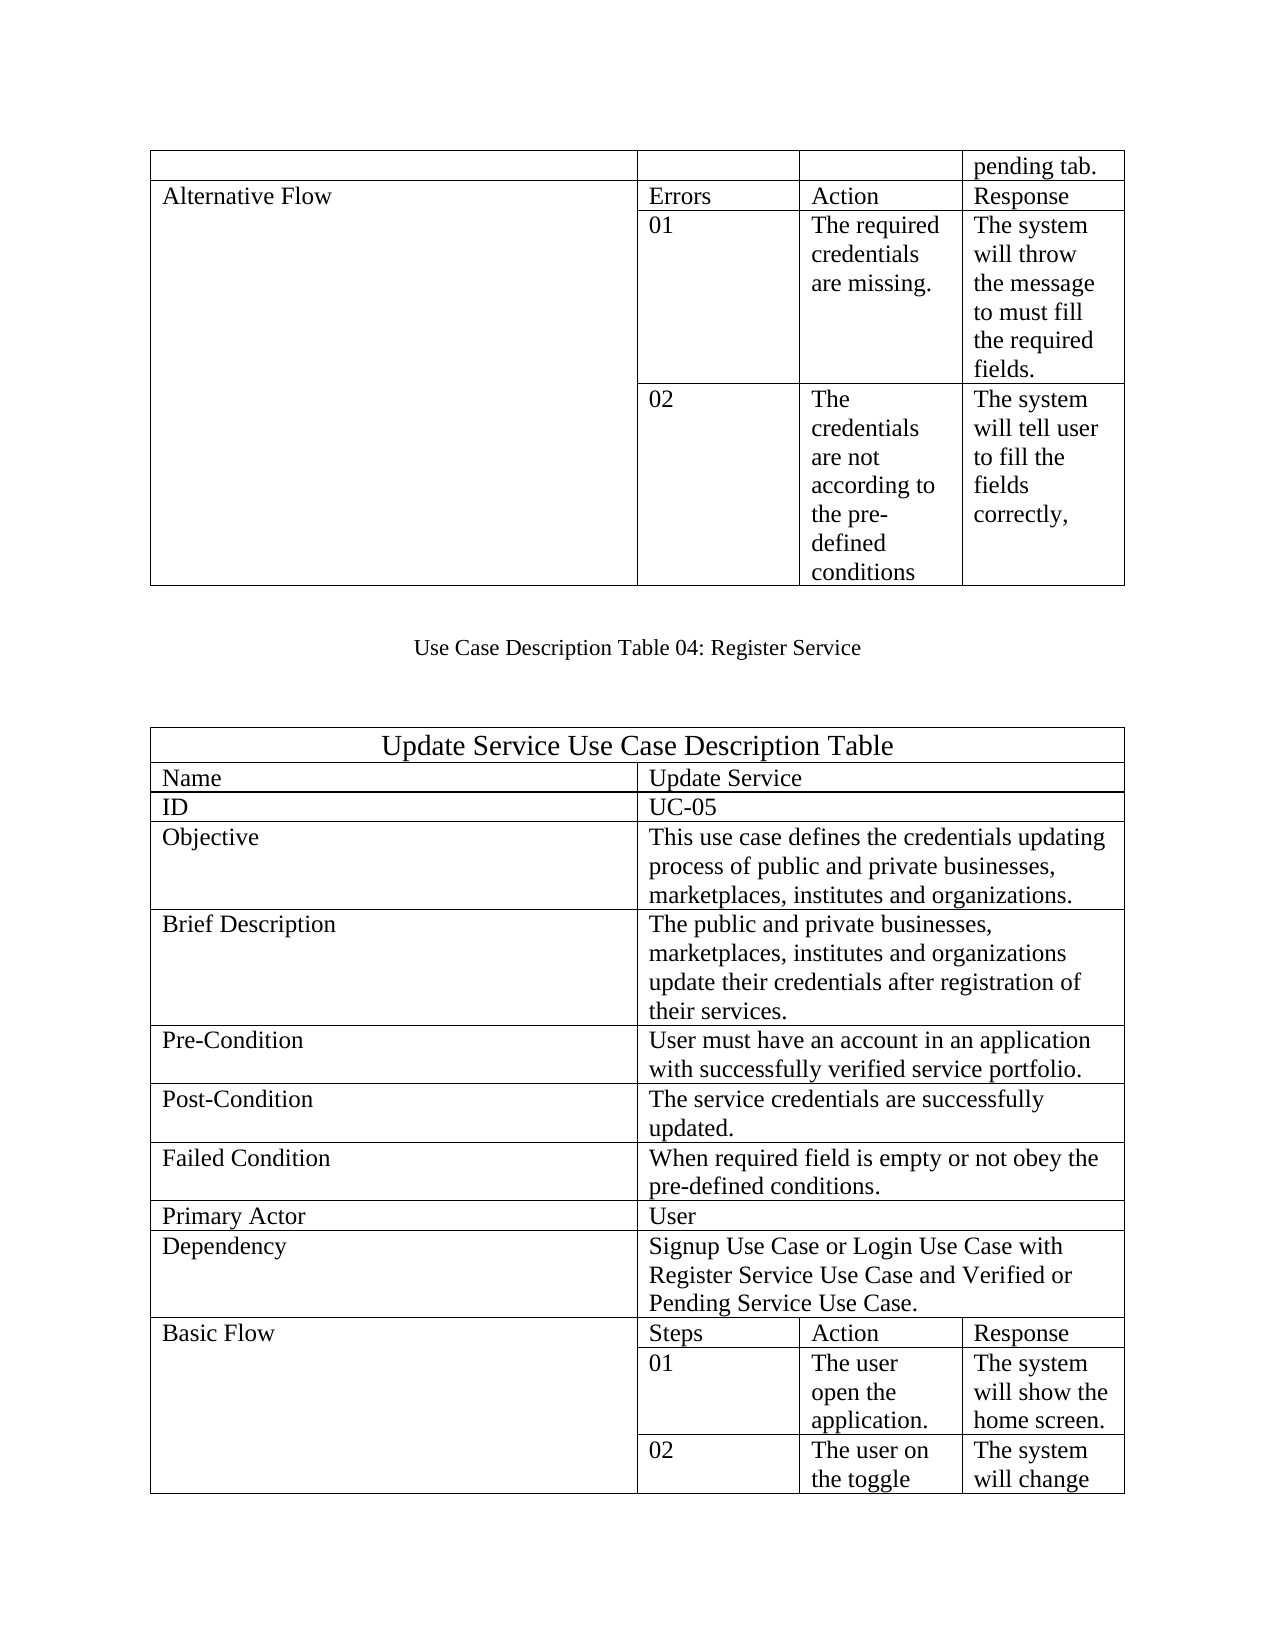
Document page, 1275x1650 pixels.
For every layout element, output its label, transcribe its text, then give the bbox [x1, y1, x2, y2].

table_cell The credentials are not according to the pre-defined conditions [800, 384, 962, 585]
table_cell Response [963, 181, 1124, 209]
table_cell The system will throw the message to must fill the required fields. [963, 211, 1124, 383]
table_cell UC-05 [638, 793, 1124, 821]
table_cell Alternative Flow [151, 181, 637, 585]
table_cell The system will tell user to fill the fields correctly, [963, 384, 1124, 585]
text Use Case Description Table 04: Register Service [150, 634, 1125, 661]
table_cell The user open the application. [800, 1348, 962, 1434]
table_cell Action [800, 181, 962, 209]
table_cell The service credentials are successfully updated. [638, 1084, 1124, 1142]
table_cell Errors [638, 181, 799, 209]
table_cell Update Service [638, 763, 1124, 791]
table_cell Failed Condition [151, 1143, 637, 1200]
table_cell Objective [151, 822, 637, 908]
table_cell 04 [638, 151, 799, 180]
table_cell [800, 1435, 962, 1493]
table_cell Name [151, 763, 637, 791]
table_cell The required credentials are missing. [800, 211, 962, 383]
table_cell ID [151, 793, 637, 821]
table_cell Response [963, 1318, 1124, 1347]
table_cell 02 [638, 1435, 799, 1493]
table_cell The public and private businesses, marketplaces, institutes and organizations update their credentials after registration of their services. [638, 910, 1124, 1024]
table_cell Signup Use Case or Login Use Case with Register Service Use Case and Verified or Pending Service Use Case. [638, 1231, 1124, 1317]
table_cell 02 [638, 384, 799, 585]
table_cell Pre-Condition [151, 1026, 637, 1083]
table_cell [963, 151, 1124, 180]
table_header Update Service Use Case Description Table [151, 728, 1124, 762]
table_cell User [638, 1201, 1124, 1230]
table_cell 01 [638, 211, 799, 383]
table_cell Dependency [151, 1231, 637, 1317]
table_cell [800, 151, 962, 180]
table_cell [963, 1435, 1124, 1493]
table_cell User must have an account in an application with successfully verified service portfolio. [638, 1026, 1124, 1083]
table_cell 01 [638, 1348, 799, 1434]
table_cell Basic Flow [151, 1318, 637, 1493]
table_cell Steps [638, 1318, 799, 1347]
table_cell Action [800, 1318, 962, 1347]
table_cell The system will show the home screen. [963, 1348, 1124, 1434]
table_cell Post-Condition [151, 1084, 637, 1142]
table_cell Brief Description [151, 910, 637, 1024]
table_cell When required field is empty or not obey the pre-defined conditions. [638, 1143, 1124, 1200]
table_cell Primary Actor [151, 1201, 637, 1230]
table_cell This use case defines the credentials updating process of public and private businesses, marketplaces, institutes and organizations. [638, 822, 1124, 908]
